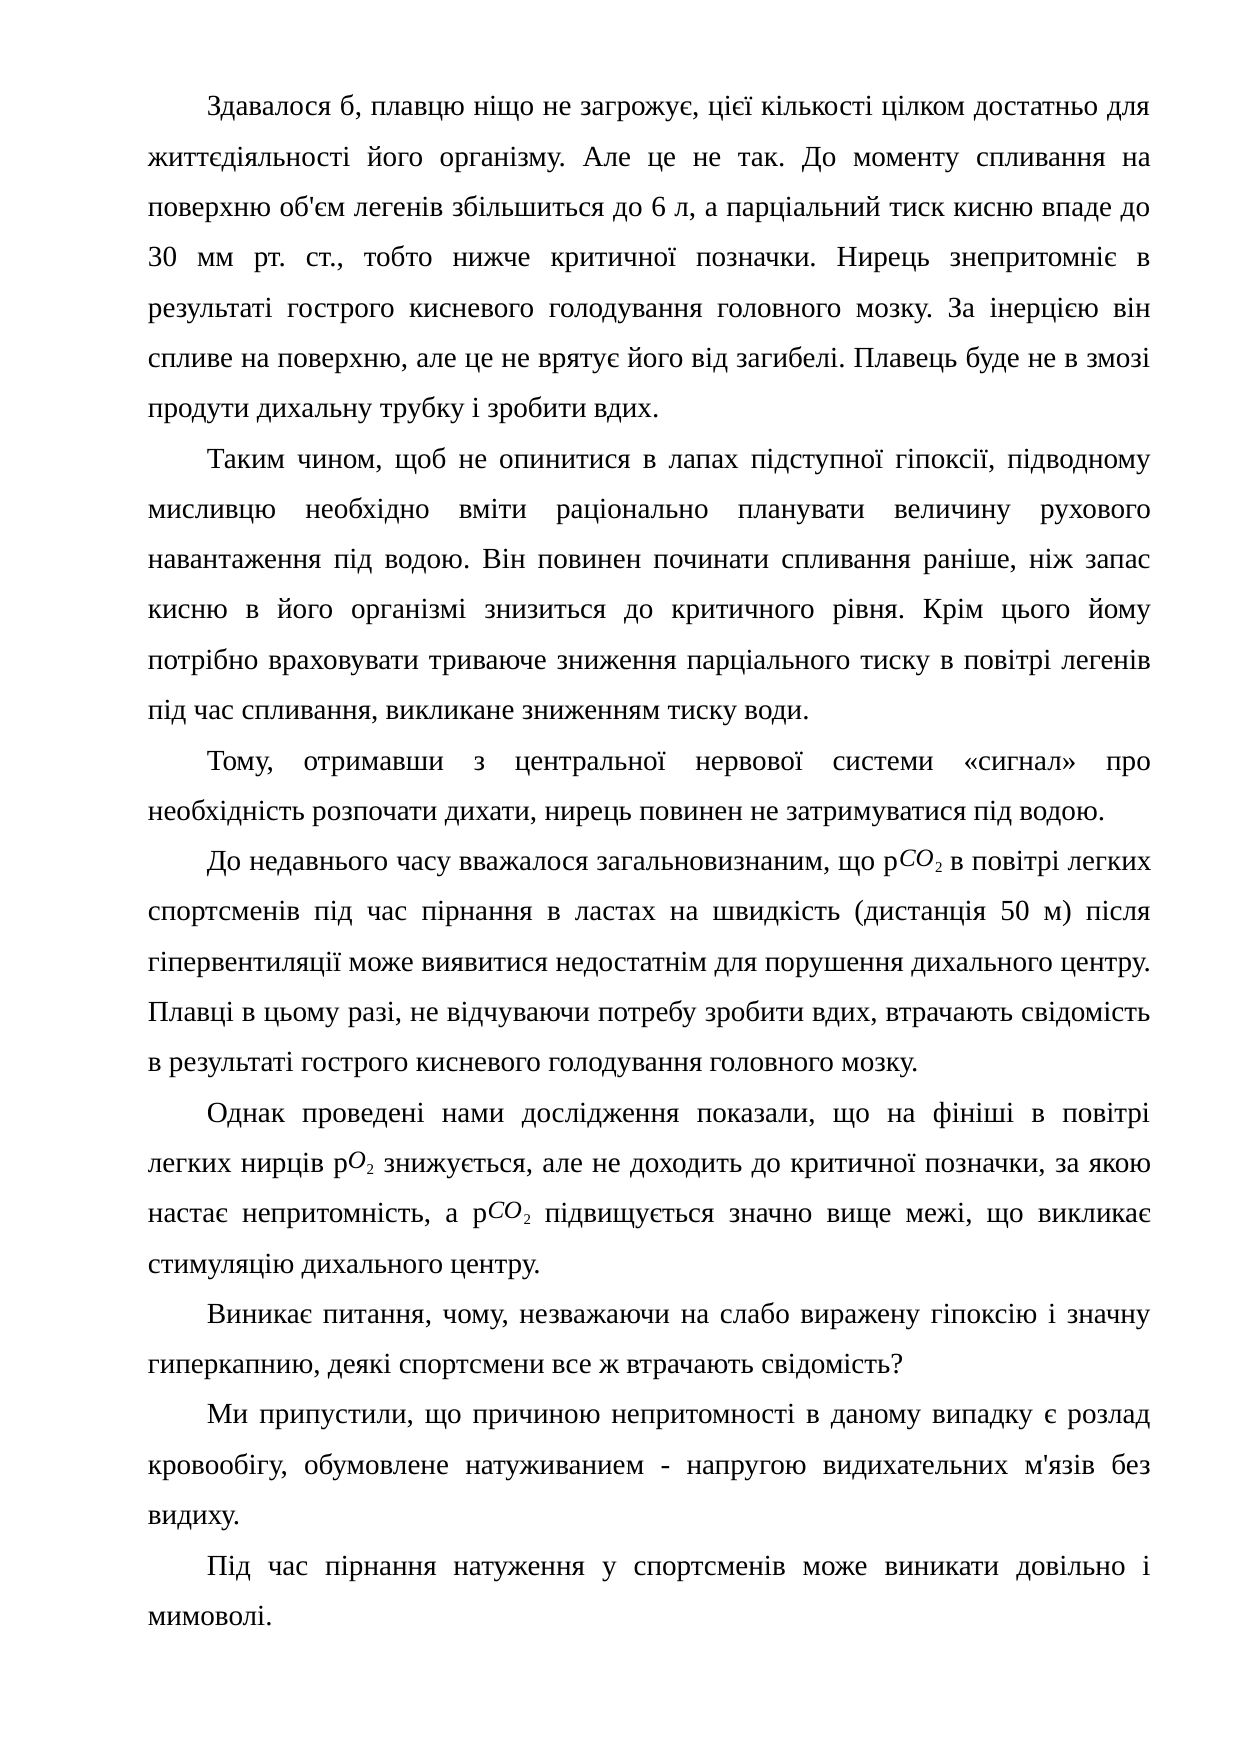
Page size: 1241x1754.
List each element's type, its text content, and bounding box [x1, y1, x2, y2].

text Тому, отримавши з центральної нервової системи «сигнал» про необхідність розпочати дихати, нирець повинен не затримуватися під водою. [148, 743, 1152, 826]
text Ми припустили, що причиною непритомності в даному випадку є розлад кровообігу, обумовлене натуживанием - напругою видихательних м'язів без видиху. [148, 1397, 1152, 1531]
text Виникає питання, чому, незважаючи на слабо виражену гіпоксію і значну гиперкапнию, деякі спортсмени все ж втрачають свідомість? [148, 1296, 1152, 1380]
text Здавалося б, плавцю ніщо не загрожує, цієї кількості цілком достатньо для життєдіяльності його організму. Але це не так. До моменту спливання на поверхню об'єм легенів збільшиться до 6 л, а парціальний тиск кисню впаде до 30 мм рт. ст., тобто нижче критичної позначки. Нирець знепритомніє в результаті гострого кисневого голодування головного мозку. За інерцією він спливе на поверхню, але це не врятує його від загибелі. Плавець буде не в змозі продути дихальну трубку і зробити вдих. [148, 88, 1152, 424]
text Таким чином, щоб не опинитися в лапах підступної гіпоксії, підводному мисливцю необхідно вміти раціонально планувати величину рухового навантаження під водою. Він повинен починати спливання раніше, ніж запас кисню в його організмі знизиться до критичного рівня. Крім цього йому потрібно враховувати триваюче зниження парціального тиску в повітрі легенів під час спливання, викликане зниженням тиску води. [148, 441, 1152, 726]
text До недавнього часу вважалося загальновизнаним, що р в повітрі легких спортсменів під час пірнання в ластах на швидкість (дистанція 50 м) після гіпервентиляції може виявитися недостатнім для порушення дихального центру. Плавці в цьому разі, не відчуваючи потребу зробити вдих, втрачають свідомість в результаті гострого кисневого голодування головного мозку. [148, 843, 1152, 1078]
text Однак проведені нами дослідження показали, що на фініші в повітрі легких нирців р знижується, але не доходить до критичної позначки, за якою настає непритомність, а р підвищується значно вище межі, що викликає стимуляцію дихального центру. [148, 1095, 1152, 1279]
text Під час пірнання натуження у спортсменів може виникати довільно і мимоволі. [148, 1548, 1152, 1631]
